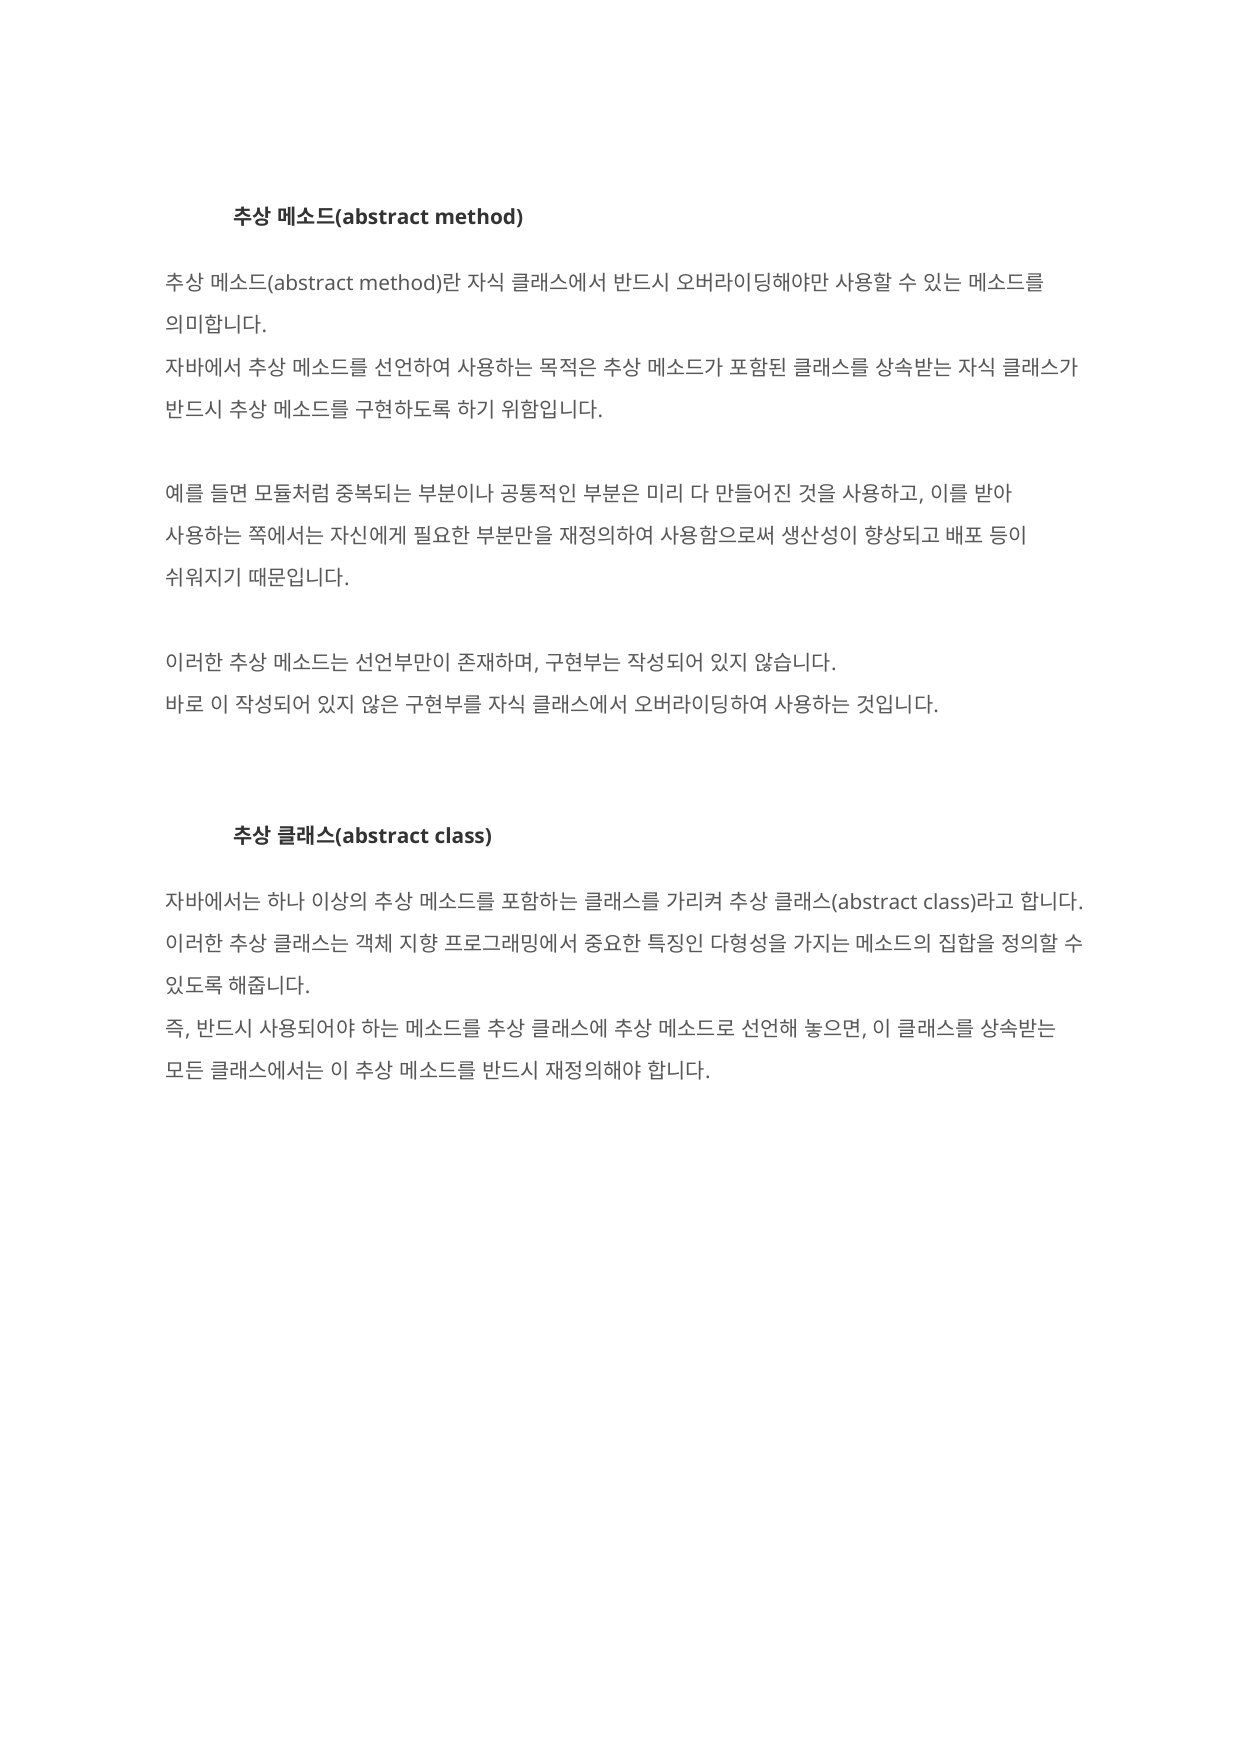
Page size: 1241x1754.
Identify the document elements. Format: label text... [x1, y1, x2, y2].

text 추상 클래스(abstract class) [233, 820, 1090, 850]
text 자바에서는 하나 이상의 추상 메소드를 포함하는 클래스를 가리켜 추상 클래스(abstract class)라고 합니다. [166, 873, 1090, 916]
text 바로 이 작성되어 있지 않은 구현부를 자식 클래스에서 오버라이딩하여 사용하는 것입니다. [166, 676, 1090, 718]
text 즉, 반드시 사용되어야 하는 메소드를 추상 클래스에 추상 메소드로 선언해 놓으면, 이 클래스를 상속받는 모든 클래스에서는 이 추상 메소드를 반드시 재정의해야 합니다. [166, 1000, 1090, 1084]
text 추상 메소드(abstract method)란 자식 클래스에서 반드시 오버라이딩해야만 사용할 수 있는 메소드를 의미합니다. [166, 254, 1090, 339]
text 이러한 추상 메소드는 선언부만이 존재하며, 구현부는 작성되어 있지 않습니다. [166, 634, 1090, 676]
text 이러한 추상 클래스는 객체 지향 프로그래밍에서 중요한 특징인 다형성을 가지는 메소드의 집합을 정의할 수 있도록 해줍니다. [166, 916, 1090, 1000]
text 자바에서 추상 메소드를 선언하여 사용하는 목적은 추상 메소드가 포함된 클래스를 상속받는 자식 클래스가 반드시 추상 메소드를 구현하도록 하기 위함입니다. [166, 339, 1090, 423]
text 예를 들면 모듈처럼 중복되는 부분이나 공통적인 부분은 미리 다 만들어진 것을 사용하고, 이를 받아 사용하는 쪽에서는 자신에게 필요한 부분만을 재정의하여 사용함으로써 생산성이 향상되고 배포 등이 쉬워지기 때문입니다. [166, 465, 1090, 592]
text 추상 메소드(abstract method) [233, 201, 1090, 231]
